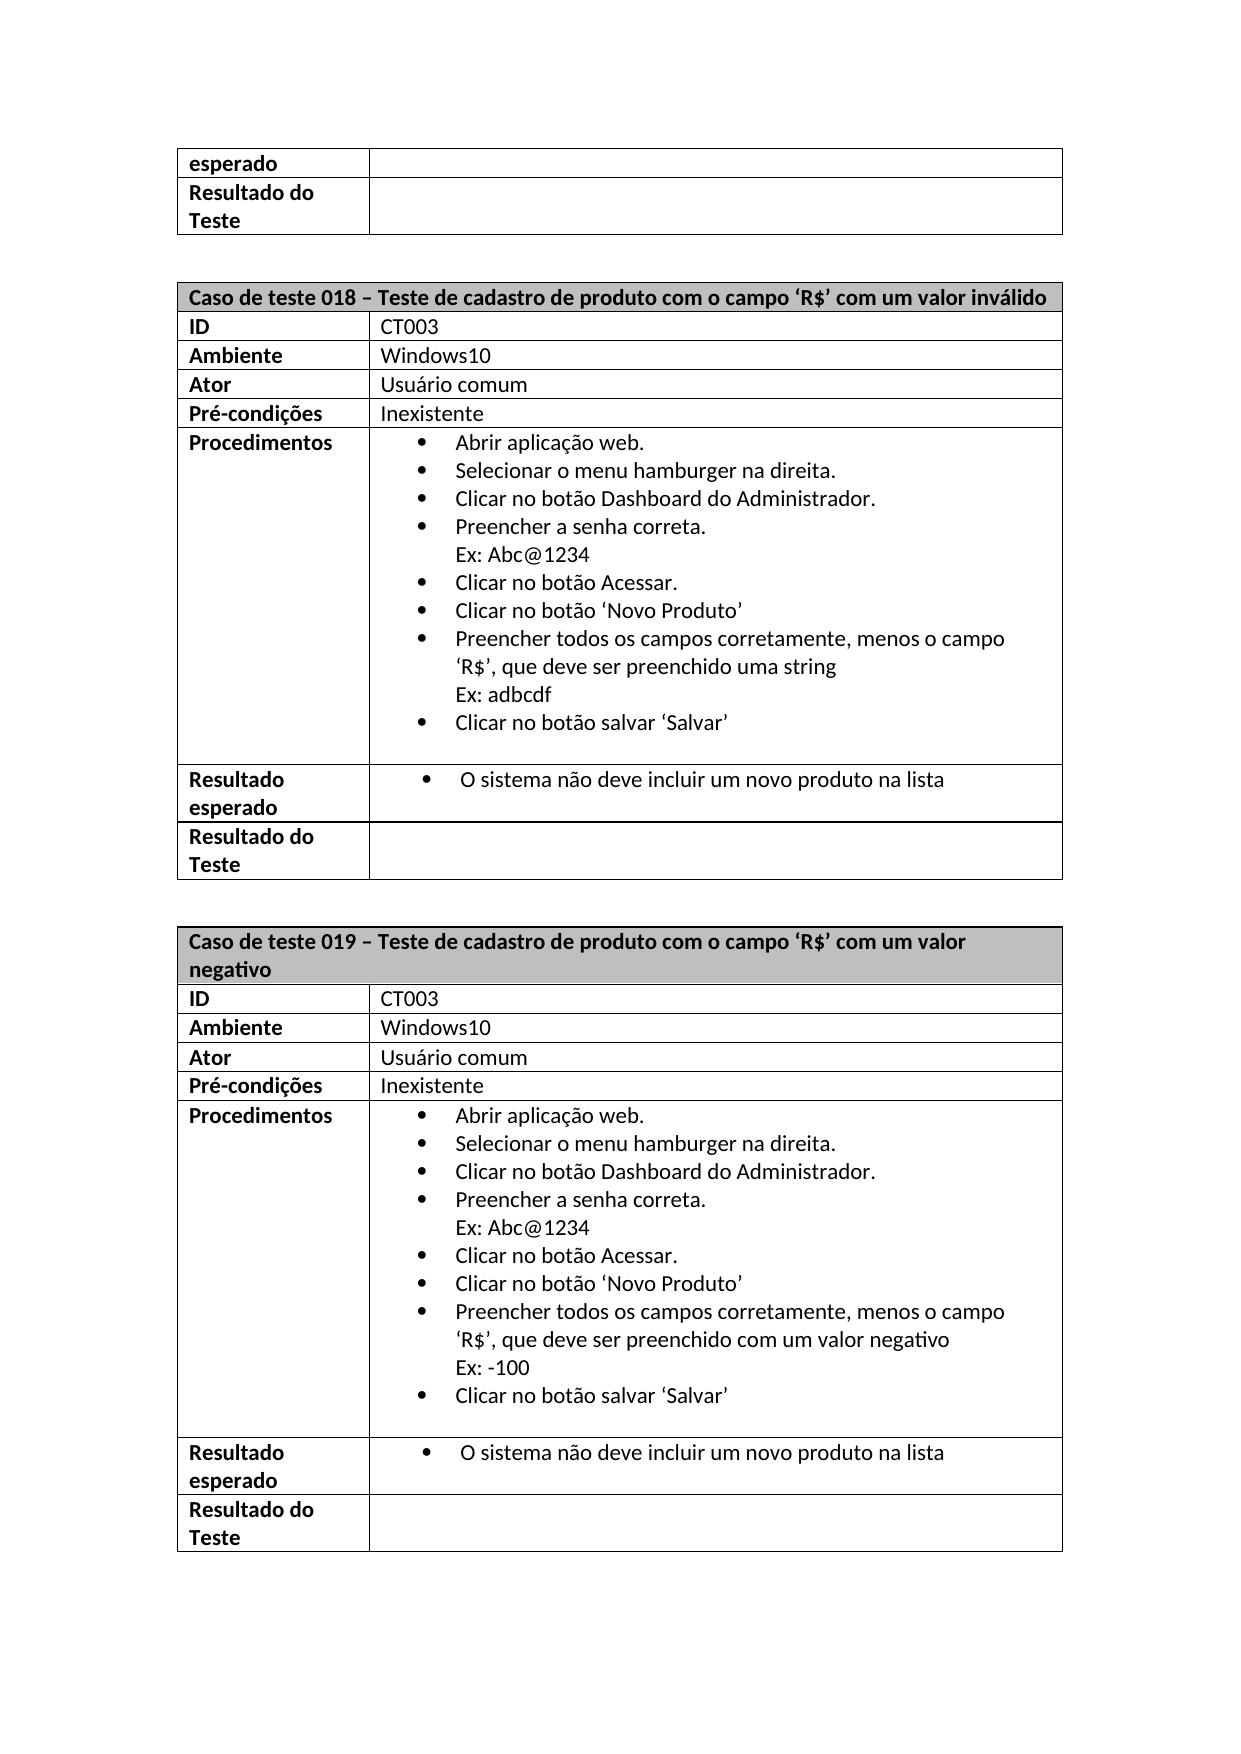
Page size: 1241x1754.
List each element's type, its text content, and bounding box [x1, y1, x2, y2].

table_cell [370, 178, 1062, 234]
table_cell [370, 1495, 1062, 1551]
table_cell Resultado esperado [178, 1438, 369, 1494]
table_cell Procedimentos [178, 428, 369, 764]
table_cell O sistema não deve incluir um novo produto na lista [370, 1438, 1062, 1494]
table_cell Abrir aplicação web. Selecionar o menu hamburger na direita. Clicar no botão Dashboard do Administrador. Preencher a senha correta. Ex: Abc@1234 Clicar no botão Acessar. Clicar no botão ‘Novo Produto’ Preencher todos os campos corretamente, menos o campo ‘R$’, que deve ser preenchido com um valor negativo Ex: -100 Clicar no botão salvar ‘Salvar’ [370, 1101, 1062, 1437]
table_header Caso de teste 019 – Teste de cadastro de produto com o campo ‘R$’ com um valor negativo [178, 928, 1062, 983]
table_cell Ambiente [178, 1014, 369, 1042]
table_cell CT003 [370, 985, 1062, 1012]
table_cell Usuário comum [370, 370, 1062, 398]
table_cell Resultado do Teste [178, 1495, 369, 1551]
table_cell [370, 149, 1062, 177]
table_cell Ator [178, 370, 369, 398]
table_cell Resultado esperado [178, 149, 369, 177]
table_cell ID [178, 985, 369, 1012]
table_cell Resultado esperado [178, 765, 369, 821]
table_cell Ator [178, 1043, 369, 1071]
table_cell [370, 823, 1062, 878]
table_cell Resultado do Teste [178, 823, 369, 878]
table_cell Windows10 [370, 1014, 1062, 1042]
table_cell Ambiente [178, 341, 369, 369]
table_cell ID [178, 312, 369, 340]
table_cell Abrir aplicação web. Selecionar o menu hamburger na direita. Clicar no botão Dashboard do Administrador. Preencher a senha correta. Ex: Abc@1234 Clicar no botão Acessar. Clicar no botão ‘Novo Produto’ Preencher todos os campos corretamente, menos o campo ‘R$’, que deve ser preenchido uma string Ex: adbcdf Clicar no botão salvar ‘Salvar’ [370, 428, 1062, 764]
table_cell Usuário comum [370, 1043, 1062, 1071]
table_cell Procedimentos [178, 1101, 369, 1437]
table_cell O sistema não deve incluir um novo produto na lista [370, 765, 1062, 821]
table_header Caso de teste 018 – Teste de cadastro de produto com o campo ‘R$’ com um valor inválido [178, 283, 1062, 311]
table_cell Resultado do Teste [178, 178, 369, 234]
table_cell Inexistente [370, 399, 1062, 427]
table_cell CT003 [370, 312, 1062, 340]
table_cell Windows10 [370, 341, 1062, 369]
table_cell Pré-condições [178, 399, 369, 427]
table_cell Pré-condições [178, 1072, 369, 1100]
table_cell Inexistente [370, 1072, 1062, 1100]
